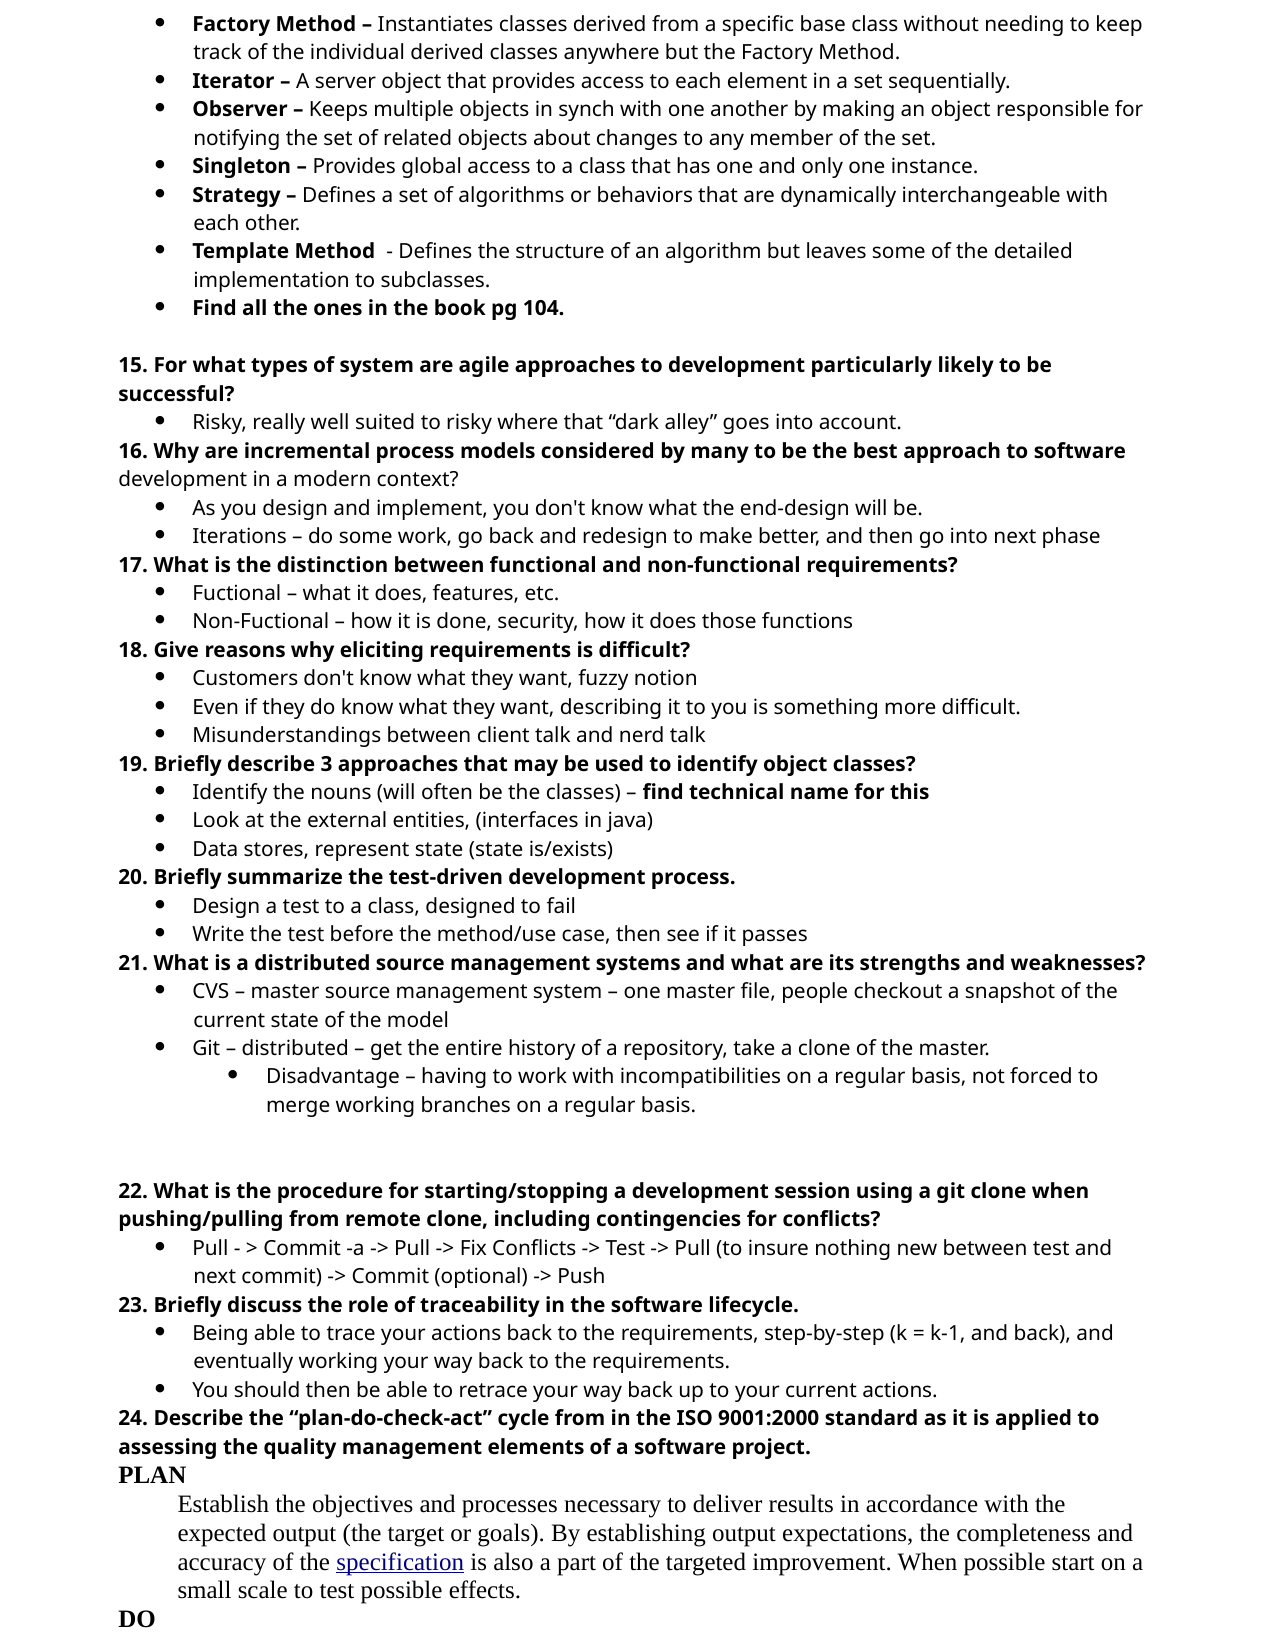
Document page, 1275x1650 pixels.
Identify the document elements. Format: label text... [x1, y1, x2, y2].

list Git – distributed – get the entire history of a repository, take a clone of the master. [156, 1033, 1157, 1062]
list Being able to trace your actions back to the requirements, step-by-step (k = k-1, and back), and eventually working your way back to the requirements. [156, 1318, 1157, 1375]
subtitle DO [118, 1604, 1157, 1633]
list Singleton – Provides global access to a class that has one and only one instance. [156, 151, 1157, 180]
text 24. Describe the “plan-do-check-act” cycle from in the ISO 9001:2000 standard as it is applied to [118, 1403, 1157, 1432]
text 16. Why are incremental process models considered by many to be the best approach to software [118, 436, 1157, 464]
list Look at the external entities, (interfaces in java) [156, 806, 1157, 834]
list Iterations – do some work, go back and redesign to make better, and then go into next phase [156, 521, 1157, 550]
list Template Method - Defines the structure of an algorithm but leaves some of the detailed implementation to subclasses. [156, 237, 1157, 293]
list Strategy – Defines a set of algorithms or behaviors that are dynamically interchangeable with each other. [156, 180, 1157, 237]
list Establish the objectives and processes necessary to deliver results in accordance with the expected output (the target or goals). By establishing output expectations, the completeness and accuracy of the specification is also a part of the targeted improvement. When possible start on a small scale to test possible effects. [177, 1489, 1157, 1604]
list Identify the nouns (will often be the classes) – find technical name for this [156, 777, 1157, 806]
list Customers don't know what they want, fuzzy notion [156, 663, 1157, 692]
text 15. For what types of system are agile approaches to development particularly likely to be successful? [118, 351, 1157, 407]
text 23. Briefly discuss the role of traceability in the software lifecycle. [118, 1290, 1157, 1318]
list Fuctional – what it does, features, etc. [156, 578, 1157, 607]
list Find all the ones in the book pg 104. [156, 293, 1157, 322]
list Design a test to a class, designed to fail [156, 891, 1157, 919]
list Risky, really well suited to risky where that “dark alley” goes into account. [156, 407, 1157, 436]
list Disadvantage – having to work with incompatibilities on a regular basis, not forced to merge working branches on a regular basis. [228, 1062, 1157, 1118]
text assessing the quality management elements of a software project. [118, 1432, 1157, 1460]
list As you design and implement, you don't know what the end-design will be. [156, 493, 1157, 521]
text pushing/pulling from remote clone, including contingencies for conflicts? [118, 1204, 1157, 1233]
text PLAN [118, 1460, 1157, 1489]
list Data stores, represent state (state is/exists) [156, 834, 1157, 862]
text 20. Briefly summarize the test-driven development process. [118, 862, 1157, 891]
list Pull - > Commit -a -> Pull -> Fix Conflicts -> Test -> Pull (to insure nothing new between test and next commit) -> Commit (optional) -> Push [156, 1233, 1157, 1290]
list Non-Fuctional – how it is done, security, how it does those functions [156, 607, 1157, 635]
text 17. What is the distinction between functional and non-functional requirements? [118, 550, 1157, 578]
list Misunderstandings between client talk and nerd talk [156, 720, 1157, 749]
list Even if they do know what they want, describing it to you is something more difficult. [156, 692, 1157, 720]
list Iterator – A server object that provides access to each element in a set sequentially. [156, 66, 1157, 94]
text 18. Give reasons why eliciting requirements is difficult? [118, 635, 1157, 663]
list Factory Method – Instantiates classes derived from a specific base class without needing to keep track of the individual derived classes anywhere but the Factory Method. [156, 9, 1157, 66]
text development in a modern context? [118, 464, 1157, 493]
list CVS – master source management system – one master file, people checkout a snapshot of the current state of the model [156, 976, 1157, 1033]
list Write the test before the method/use case, then see if it passes [156, 919, 1157, 948]
text 19. Briefly describe 3 approaches that may be used to identify object classes? [118, 749, 1157, 777]
text 22. What is the procedure for starting/stopping a development session using a git clone when [118, 1176, 1157, 1204]
list You should then be able to retrace your way back up to your current actions. [156, 1375, 1157, 1403]
text 21. What is a distributed source management systems and what are its strengths and weaknesses? [118, 948, 1157, 976]
list Observer – Keeps multiple objects in synch with one another by making an object responsible for notifying the set of related objects about changes to any member of the set. [156, 94, 1157, 151]
